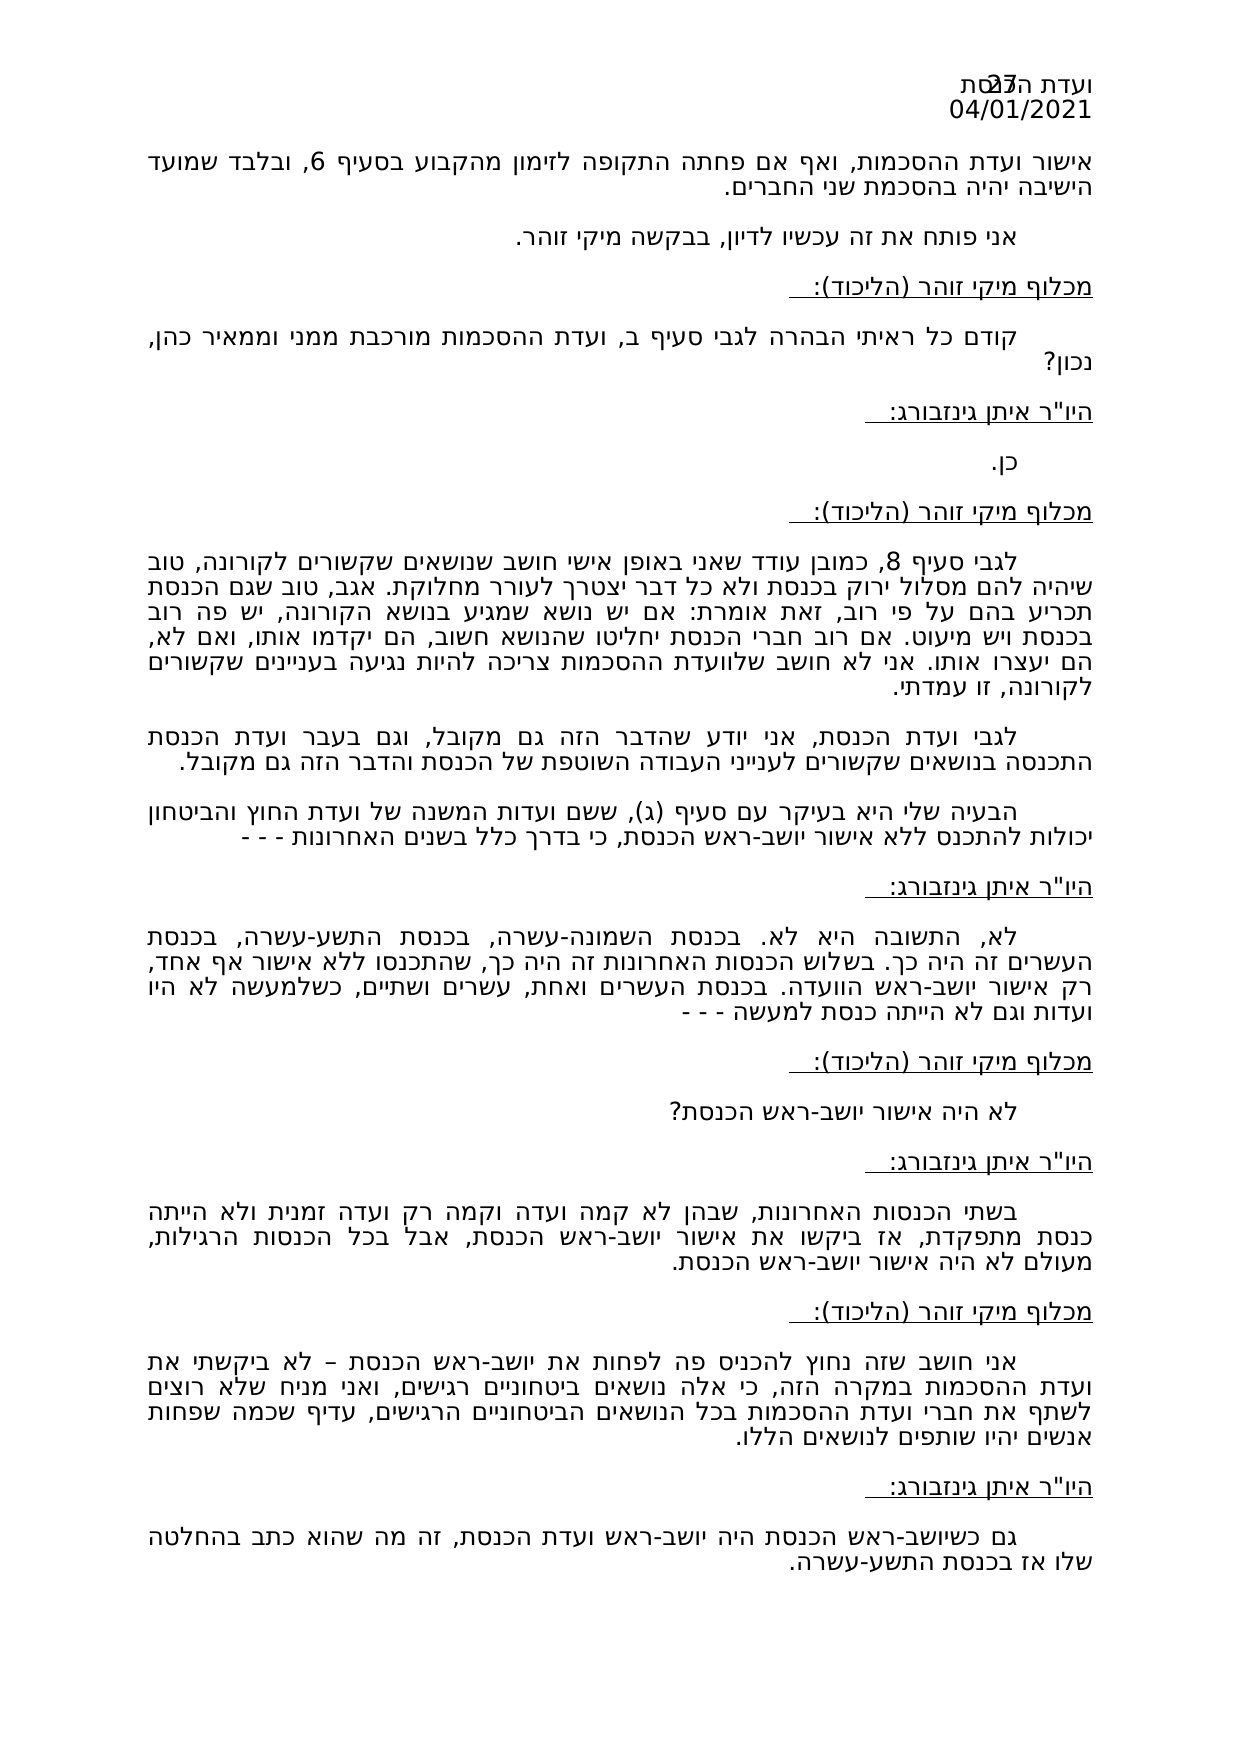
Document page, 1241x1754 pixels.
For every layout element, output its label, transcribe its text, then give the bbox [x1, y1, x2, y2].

text << דובר >> מכלוף מיקי זוהר (הליכוד): << דובר >> [147, 275, 1093, 300]
text לא היה אישור יושב-ראש הכנסת? [147, 1100, 1093, 1125]
text גם כשיושב-ראש הכנסת היה יושב-ראש ועדת הכנסת, זה מה שהוא כתב בהחלטה שלו אז בכנסת התשע-עשרה. [147, 1525, 1093, 1575]
text << יור >> היו"ר איתן גינזבורג: << יור >> [147, 400, 1093, 425]
text כן. [147, 450, 1093, 475]
text לא, התשובה היא לא. בכנסת השמונה-עשרה, בכנסת התשע-עשרה, בכנסת העשרים זה היה כך. בשלוש הכנסות האחרונות זה היה כך, שהתכנסו ללא אישור אף אחד, רק אישור יושב-ראש הוועדה. בכנסת העשרים ואחת, עשרים ושתיים, כשלמעשה לא היו ועדות וגם לא הייתה כנסת למעשה - - - [147, 925, 1093, 1025]
text לגבי ועדת הכנסת, אני יודע שהדבר הזה גם מקובל, וגם בעבר ועדת הכנסת התכנסה בנושאים שקשורים לענייני העבודה השוטפת של הכנסת והדבר הזה גם מקובל. [147, 725, 1093, 775]
text אני פותח את זה עכשיו לדיון, בבקשה מיקי זוהר. [147, 225, 1093, 250]
text קודם כל ראיתי הבהרה לגבי סעיף ב, ועדת ההסכמות מורכבת ממני וממאיר כהן, נכון? [147, 325, 1093, 375]
text בשתי הכנסות האחרונות, שבהן לא קמה ועדה וקמה רק ועדה זמנית ולא הייתה כנסת מתפקדת, אז ביקשו את אישור יושב-ראש הכנסת, אבל בכל הכנסות הרגילות, מעולם לא היה אישור יושב-ראש הכנסת. [147, 1200, 1093, 1275]
text הבעיה שלי היא בעיקר עם סעיף (ג), ששם ועדות המשנה של ועדת החוץ והביטחון יכולות להתכנס ללא אישור יושב-ראש הכנסת, כי בדרך כלל בשנים האחרונות - - - [147, 800, 1093, 850]
text לגבי סעיף 8, כמובן עודד שאני באופן אישי חושב שנושאים שקשורים לקורונה, טוב שיהיה להם מסלול ירוק בכנסת ולא כל דבר יצטרך לעורר מחלוקת. אגב, טוב שגם הכנסת תכריע בהם על פי רוב, זאת אומרת: אם יש נושא שמגיע בנושא הקורונה, יש פה רוב בכנסת ויש מיעוט. אם רוב חברי הכנסת יחליטו שהנושא חשוב, הם יקדמו אותו, ואם לא, הם יעצרו אותו. אני לא חושב שלוועדת ההסכמות צריכה להיות נגיעה בעניינים שקשורים לקורונה, זו עמדתי. [147, 550, 1093, 700]
text << יור >> היו"ר איתן גינזבורג: << יור >> [147, 1150, 1093, 1175]
text << דובר >> מכלוף מיקי זוהר (הליכוד): << דובר >> [147, 1300, 1093, 1325]
text << דובר >> מכלוף מיקי זוהר (הליכוד): << דובר >> [147, 1050, 1093, 1075]
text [147, 150, 1093, 200]
text << יור >> היו"ר איתן גינזבורג: << יור >> [147, 1475, 1093, 1500]
text << דובר >> מכלוף מיקי זוהר (הליכוד): << דובר >> [147, 500, 1093, 525]
text << יור >> היו"ר איתן גינזבורג: << יור >> [147, 875, 1093, 900]
text אני חושב שזה נחוץ להכניס פה לפחות את יושב-ראש הכנסת – לא ביקשתי את ועדת ההסכמות במקרה הזה, כי אלה נושאים ביטחוניים רגישים, ואני מניח שלא רוצים לשתף את חברי ועדת ההסכמות בכל הנושאים הביטחוניים הרגישים, עדיף שכמה שפחות אנשים יהיו שותפים לנושאים הללו. [147, 1350, 1093, 1450]
